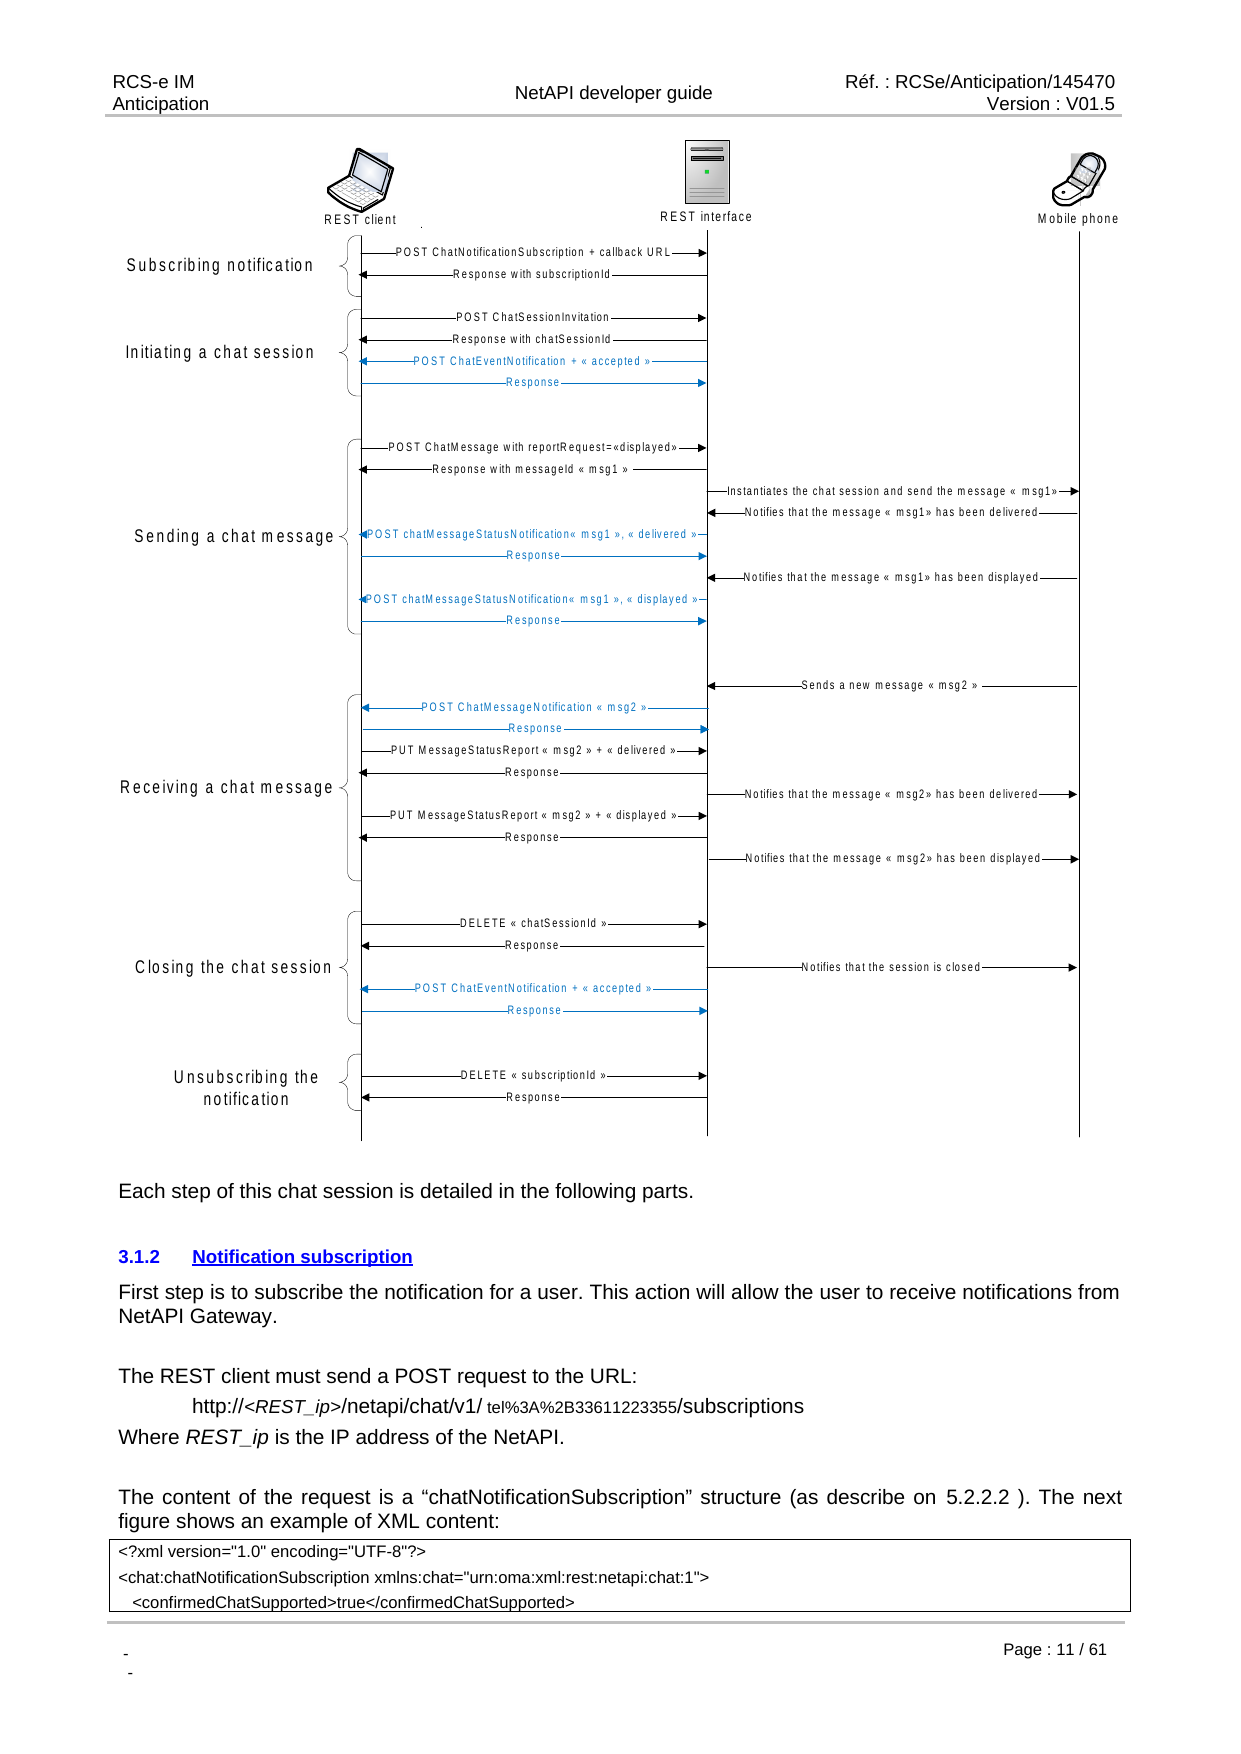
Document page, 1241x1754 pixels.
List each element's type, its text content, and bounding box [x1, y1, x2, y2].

text <?xml version="1.0" encoding="UTF-8"?> [110, 1540, 1130, 1561]
text The content of the request is a “chatNotificationSubscription” structure (as describe on 5.2.2.2 ). The next figure shows an example of XML content: [118, 1485, 1122, 1533]
text Each step of this chat session is detailed in the following parts. [118, 1179, 1122, 1203]
text <chat:chatNotificationSubscription xmlns:chat="urn:oma:xml:rest:netapi:chat:1"> [110, 1564, 1130, 1587]
subtitle Notification subscription [118, 1246, 1122, 1267]
text <confirmedChatSupported>true</confirmedChatSupported> [110, 1590, 1130, 1611]
text http://<REST_ip>/netapi/chat/v1/ tel%3A%2B33611223355/subscriptions [118, 1394, 1122, 1418]
text The REST client must send a POST request to the URL: [118, 1364, 1122, 1388]
text Where REST_ip is the IP address of the NetAPI. [118, 1424, 1122, 1448]
text First step is to subscribe the notification for a user. This action will allow the user to receive notifications from NetAPI Gateway. [118, 1280, 1122, 1328]
